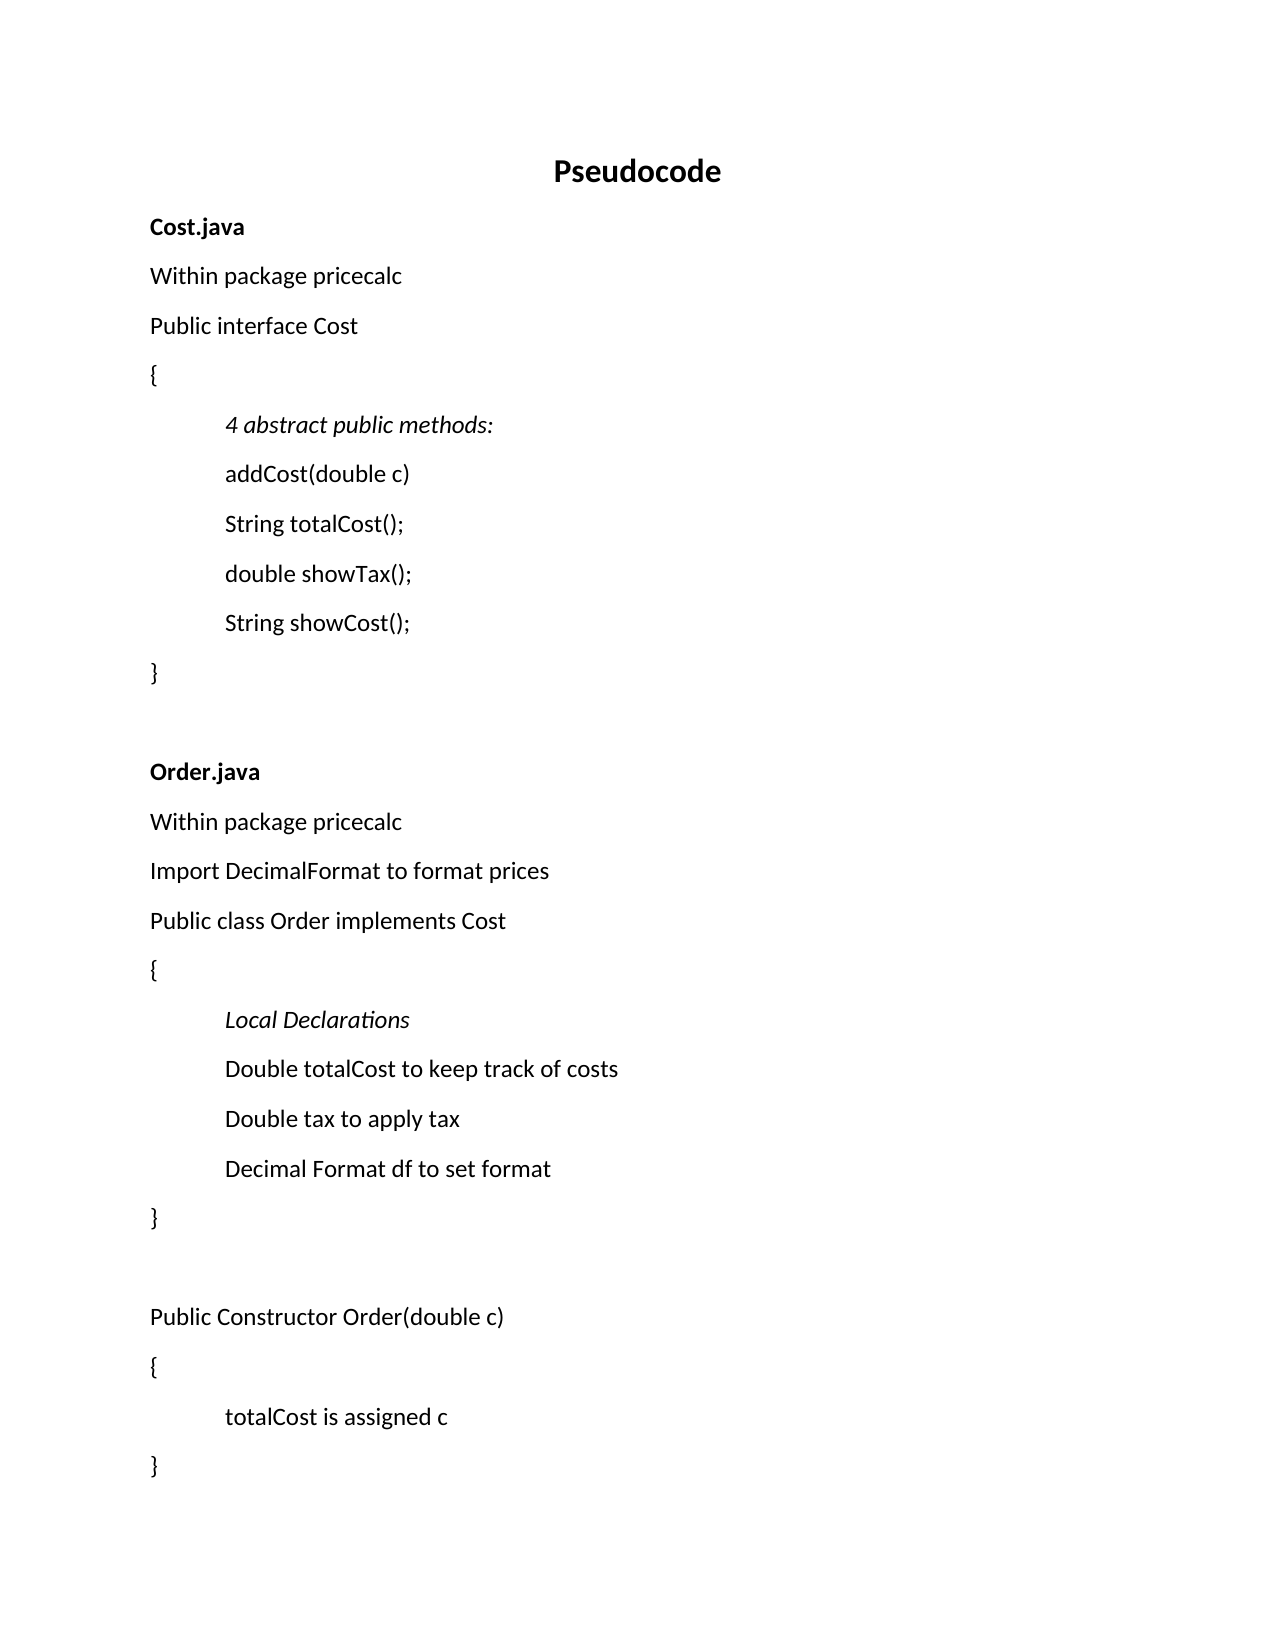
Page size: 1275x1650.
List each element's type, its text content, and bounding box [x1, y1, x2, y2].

text Import DecimalFormat to format prices [150, 855, 1125, 886]
text Public class Order implements Cost [150, 905, 1125, 935]
text Double tax to apply tax [150, 1103, 1125, 1134]
text Double totalCost to keep track of costs [150, 1053, 1125, 1084]
text totalCost is assigned c [150, 1401, 1125, 1431]
text Public interface Cost [150, 310, 1125, 340]
text String totalCost(); [225, 508, 1125, 539]
text Cost.java [150, 211, 1125, 241]
text 4 abstract public methods: [225, 409, 1125, 439]
text { [150, 1351, 1125, 1382]
text Order.java [150, 756, 1125, 787]
text Within package pricecalc [150, 260, 1125, 291]
text { [150, 359, 1125, 390]
text double showTax(); [225, 558, 1125, 588]
text } [150, 1450, 1125, 1481]
text { [150, 954, 1125, 985]
text Local Declarations [150, 1004, 1125, 1034]
text Pseudocode [150, 150, 1125, 191]
text Decimal Format df to set format [150, 1153, 1125, 1183]
text Public Constructor Order(double c) [150, 1301, 1125, 1332]
text addCost(double c) [225, 458, 1125, 489]
text String showCost(); [225, 607, 1125, 638]
text Within package pricecalc [150, 806, 1125, 836]
text } [150, 1202, 1125, 1233]
text } [150, 657, 1125, 687]
